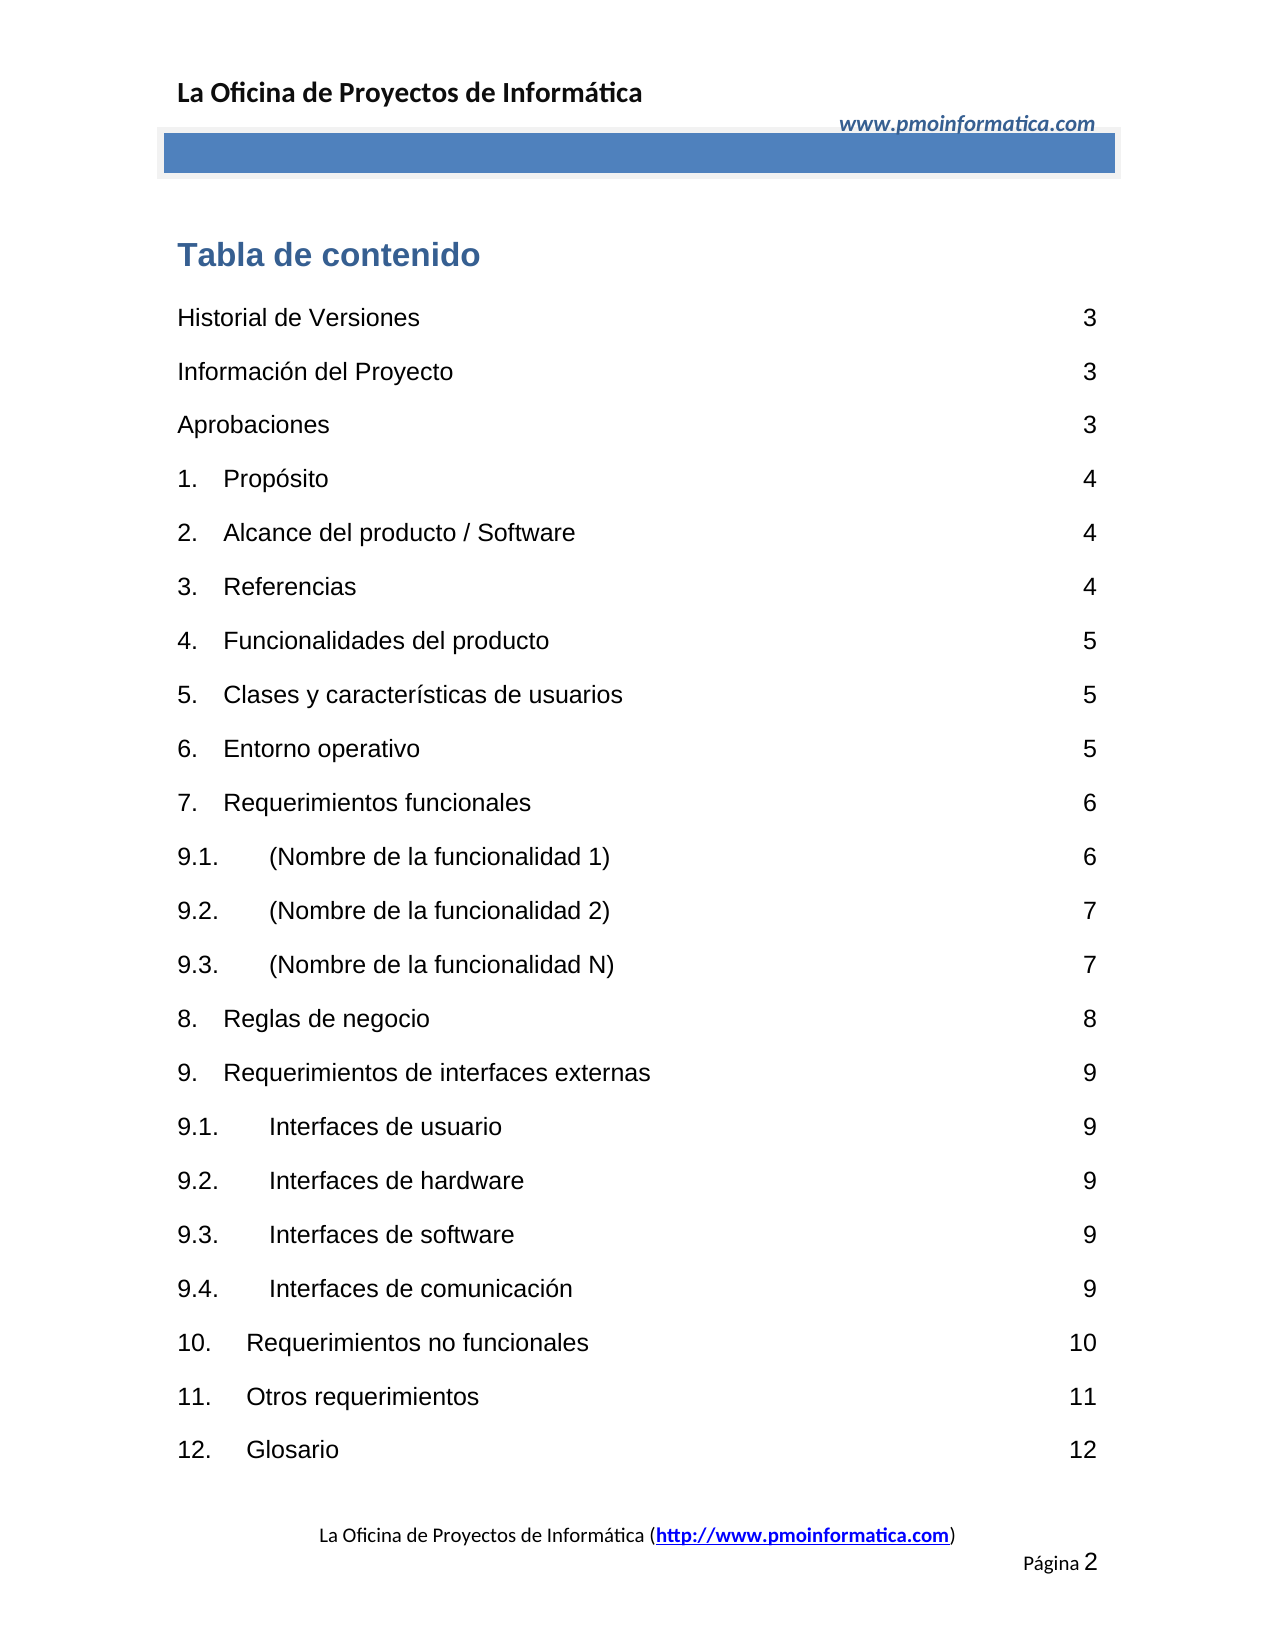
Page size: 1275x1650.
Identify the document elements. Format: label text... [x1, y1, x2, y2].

text Tabla de contenido [177, 236, 1098, 274]
